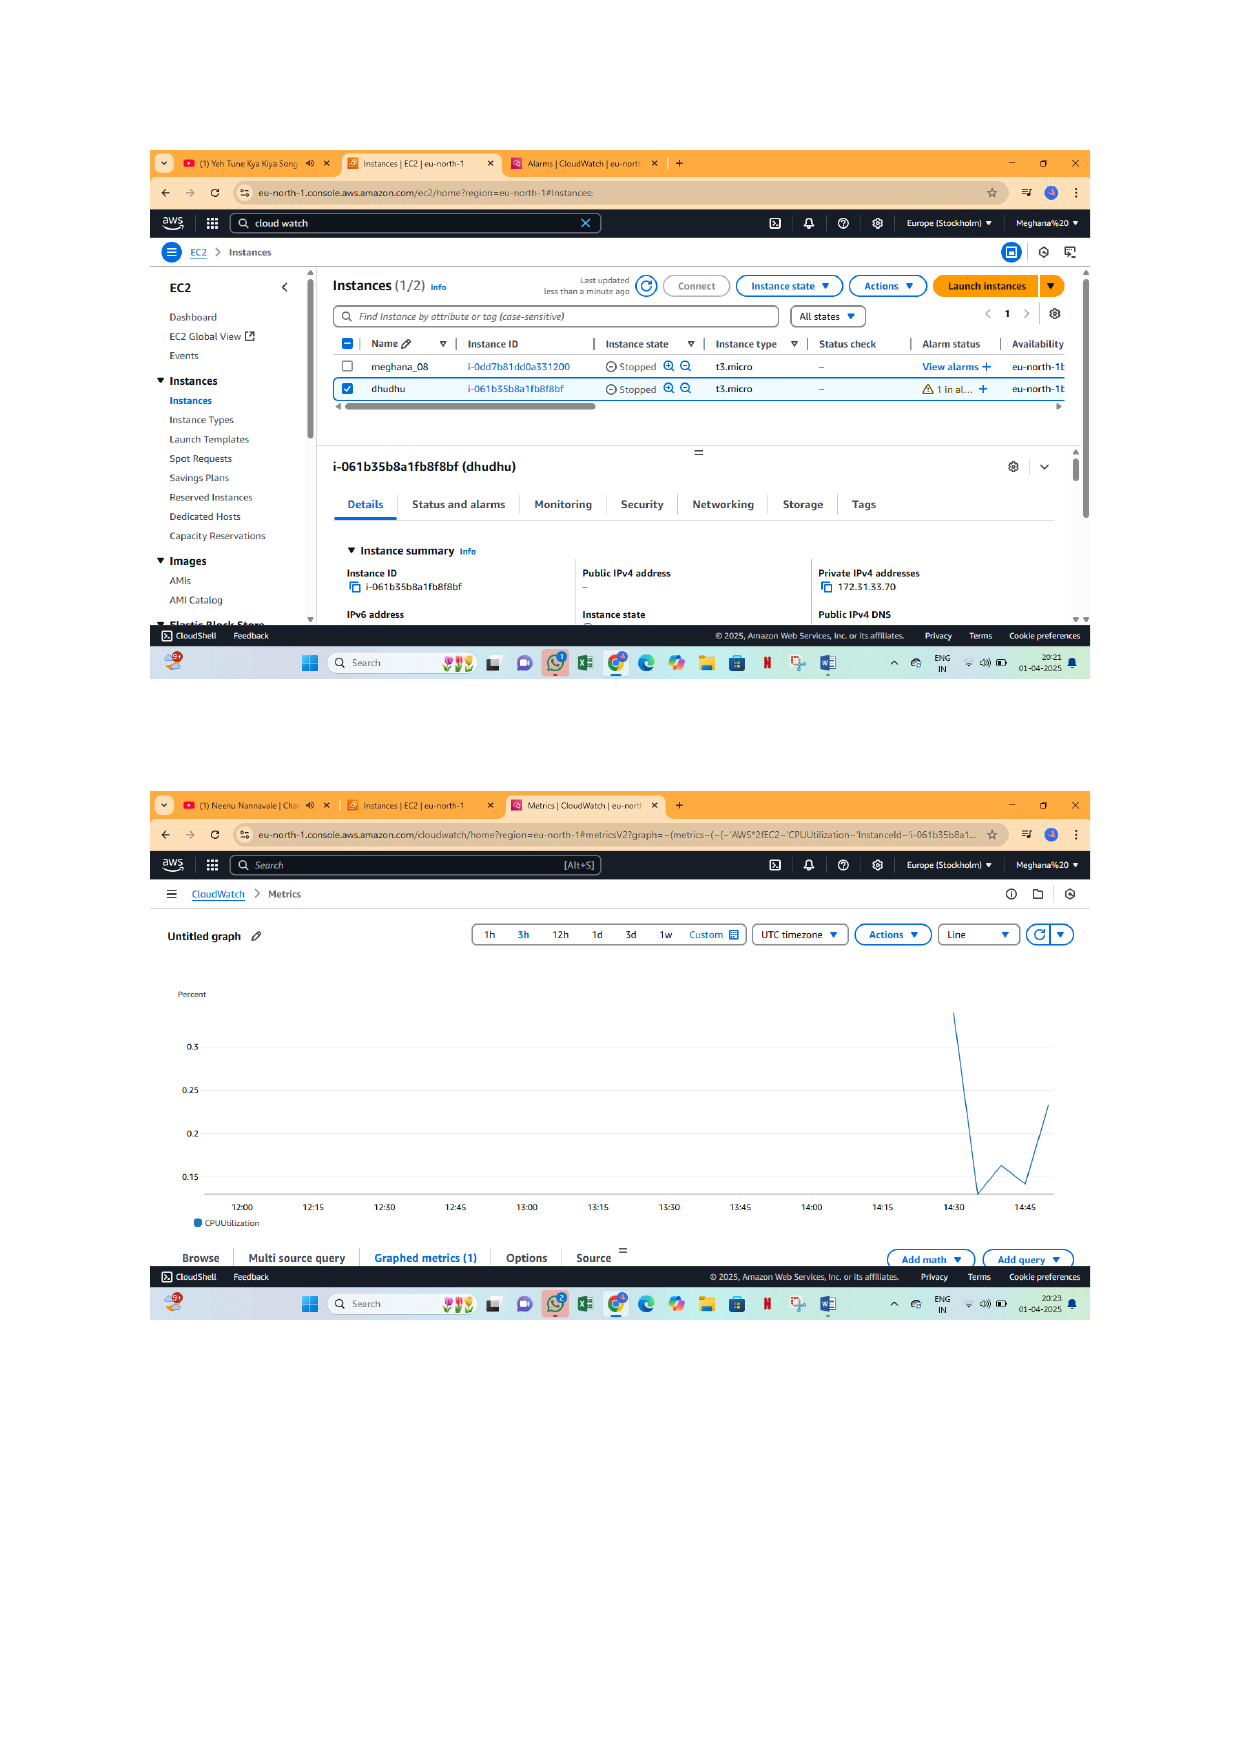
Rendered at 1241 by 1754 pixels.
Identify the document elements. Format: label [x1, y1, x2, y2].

picture [150, 791, 1091, 1320]
picture [150, 150, 1091, 679]
